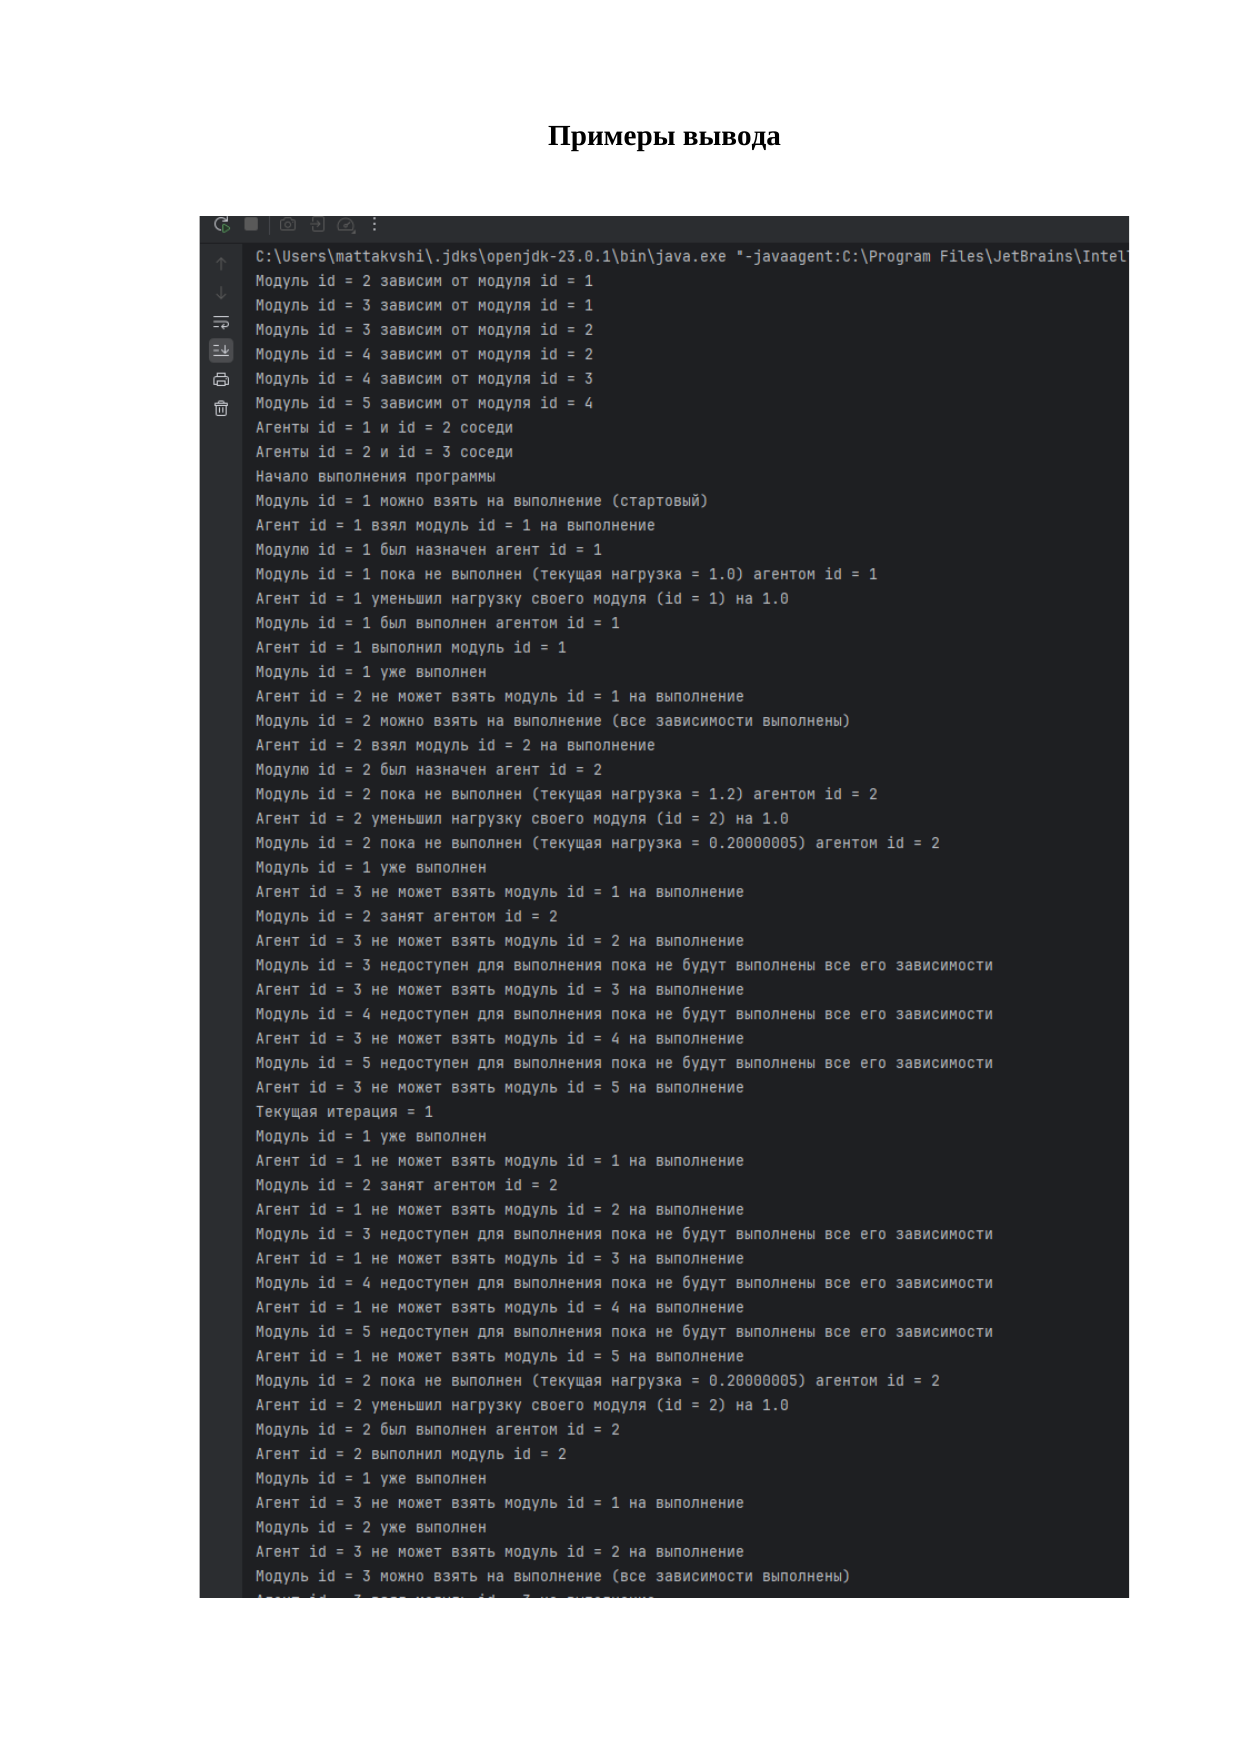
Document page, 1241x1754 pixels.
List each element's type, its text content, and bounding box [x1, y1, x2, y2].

picture [199, 216, 1130, 1598]
text Примеры вывода [177, 118, 1152, 152]
